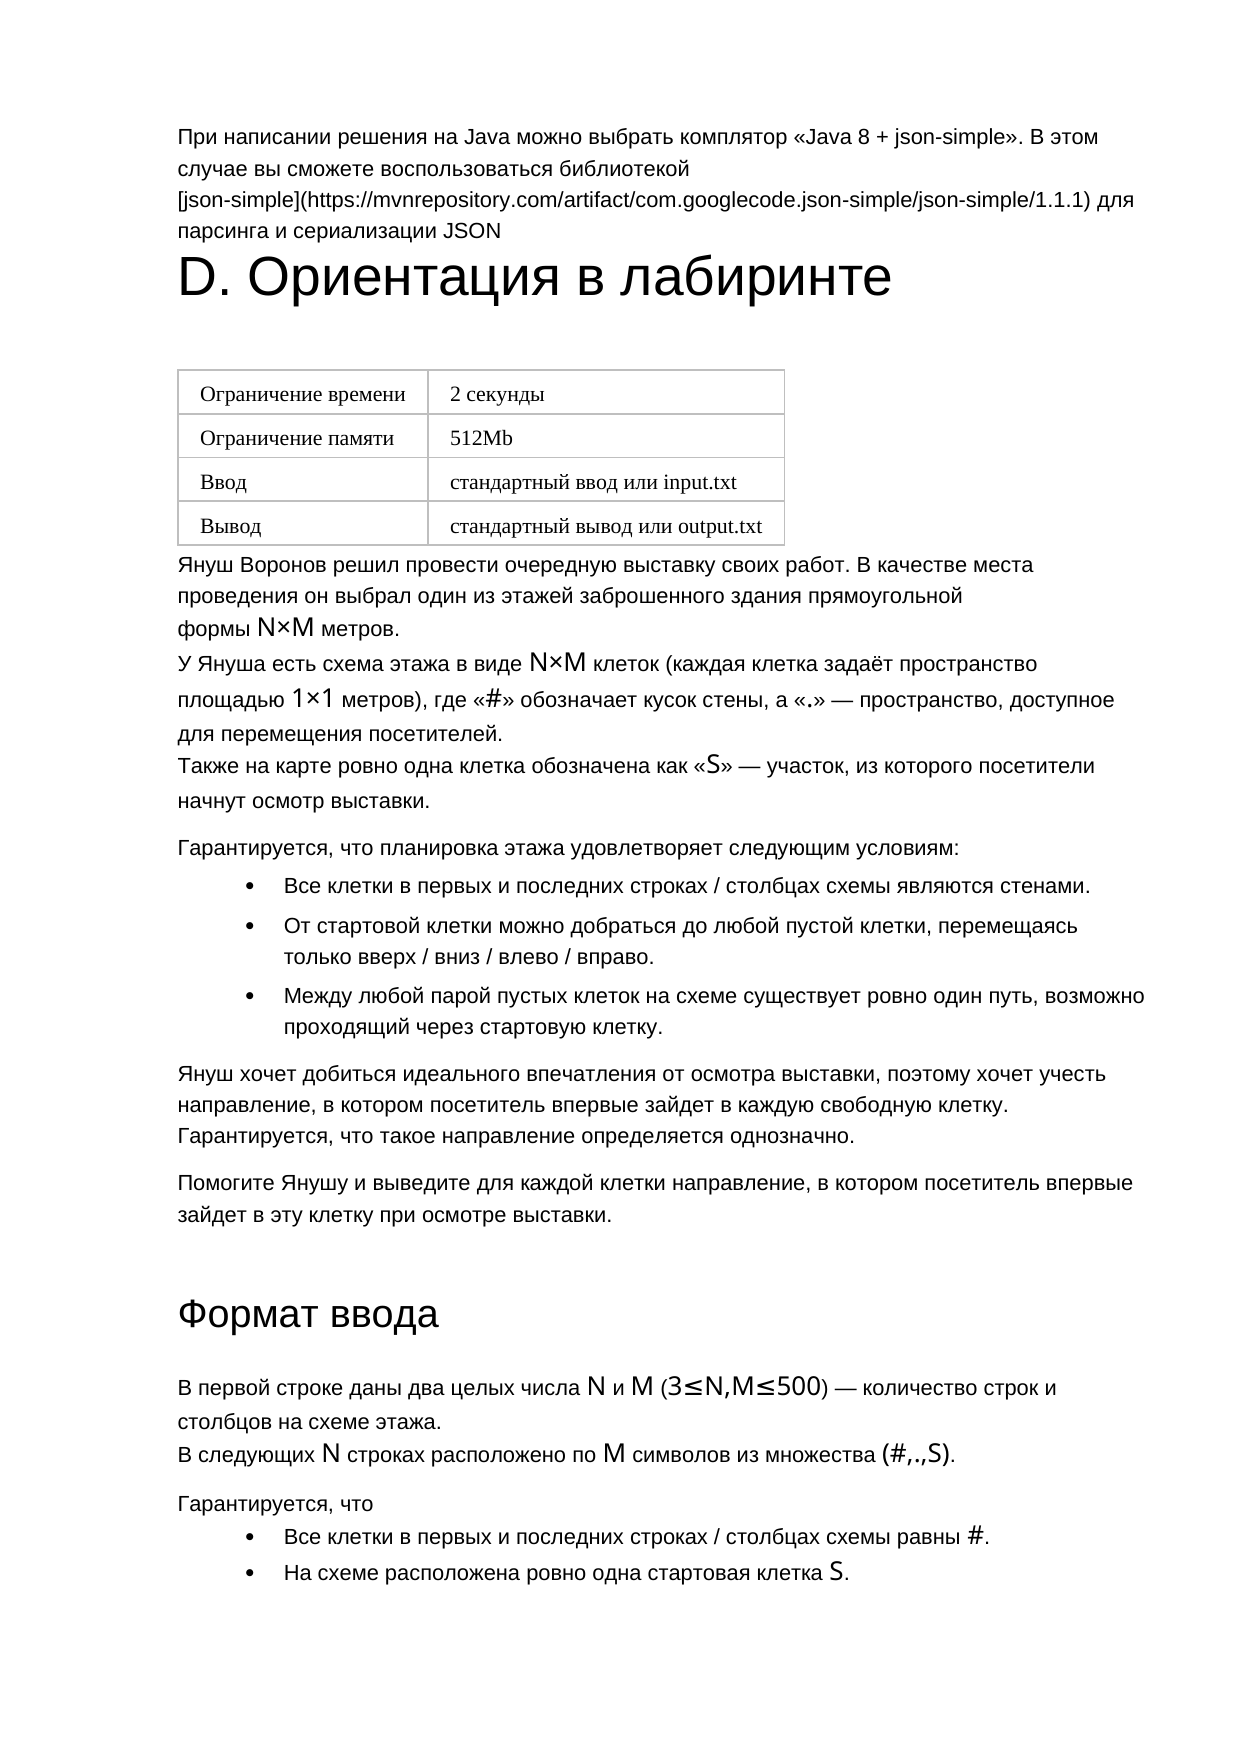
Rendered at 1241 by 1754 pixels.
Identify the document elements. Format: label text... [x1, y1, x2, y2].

table_cell стандартный ввод или input.txt [429, 458, 784, 500]
text При написании решения на Java можно выбрать комплятор «Java 8 + json-simple». В этом случае вы сможете воспользоваться библиотекой [json-simple](https://mvnrepository.com/artifact/com.googlecode.json-simple/json-simple/1.1.1) для парсинга и сериализации JSON [177, 118, 1152, 243]
text Януш Воронов решил провести очередную выставку своих работ. В качестве места проведения он выбрал один из этажей заброшенного здания прямоугольной формы N×M метров. [177, 546, 1152, 644]
table_cell стандартный вывод или output.txt [429, 502, 784, 544]
table_cell 512Mb [429, 415, 784, 457]
list От стартовой клетки можно добраться до любой пустой клетки, перемещаясь только вверх / вниз / влево / вправо. [246, 906, 1152, 969]
list Все клетки в первых и последних строках / столбцах схемы являются стенами. [246, 867, 1152, 899]
text Также на карте ровно одна клетка обозначена как «S» — участок, из которого посетители начнут осмотр выставки. [177, 746, 1152, 813]
list На схеме расположена ровно одна стартовая клетка S. [246, 1552, 1152, 1588]
text Гарантируется, что [177, 1485, 1152, 1517]
text D. Ориентация в лабиринте [177, 243, 1152, 307]
table_cell Вывод [179, 502, 427, 544]
list Между любой парой пустых клеток на схеме существует ровно один путь, возможно проходящий через стартовую клетку. [246, 977, 1152, 1039]
text Гарантируется, что планировка этажа удовлетворяет следующим условиям: [177, 828, 1152, 859]
table_header 2 секунды [429, 371, 784, 413]
text В первой строке даны два целых числа N и M (3≤N,M≤500) — количество строк и столбцов на схеме этажа. [177, 1367, 1152, 1434]
text Формат ввода [177, 1289, 1152, 1336]
table_cell Ограничение памяти [179, 415, 427, 457]
list Все клетки в первых и последних строках / столбцах схемы равны #. [246, 1517, 1152, 1552]
table_header Ограничение времени [179, 371, 427, 413]
table_cell Ввод [179, 458, 427, 500]
text Януш хочет добиться идеального впечатления от осмотра выставки, поэтому хочет учесть направление, в котором посетитель впервые зайдет в каждую свободную клетку. Гарантируется, что такое направление определяется однозначно. [177, 1055, 1152, 1149]
text Помогите Янушу и выведите для каждой клетки направление, в котором посетитель впервые зайдет в эту клетку при осмотре выставки. [177, 1164, 1152, 1227]
text В следующих N строках расположено по M символов из множества (#,.,S). [177, 1434, 1152, 1470]
text У Януша есть схема этажа в виде N×M клеток (каждая клетка задаёт пространство площадью 1×1 метров), где «#» обозначает кусок стены, а «.» — пространство, доступное для перемещения посетителей. [177, 644, 1152, 746]
